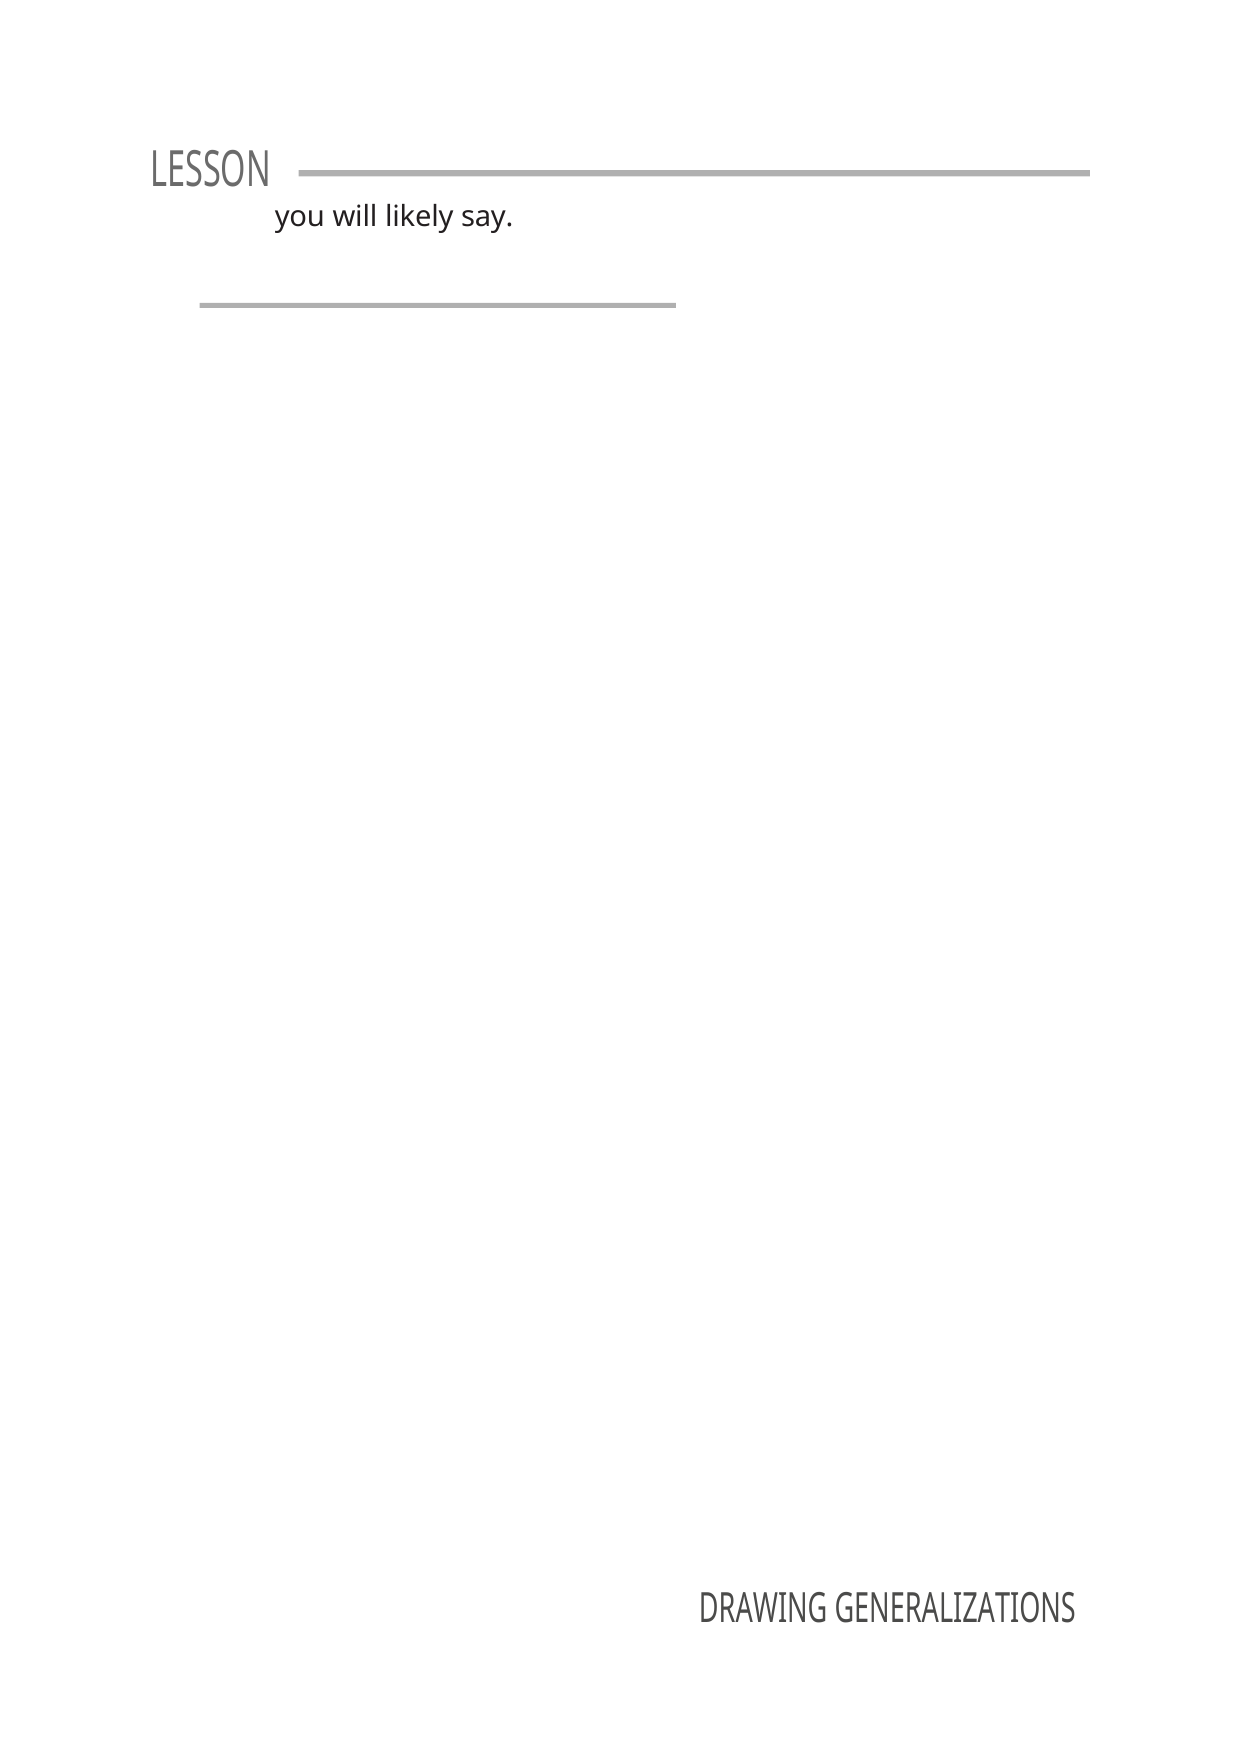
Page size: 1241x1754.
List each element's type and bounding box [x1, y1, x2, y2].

list [233, 196, 1091, 234]
